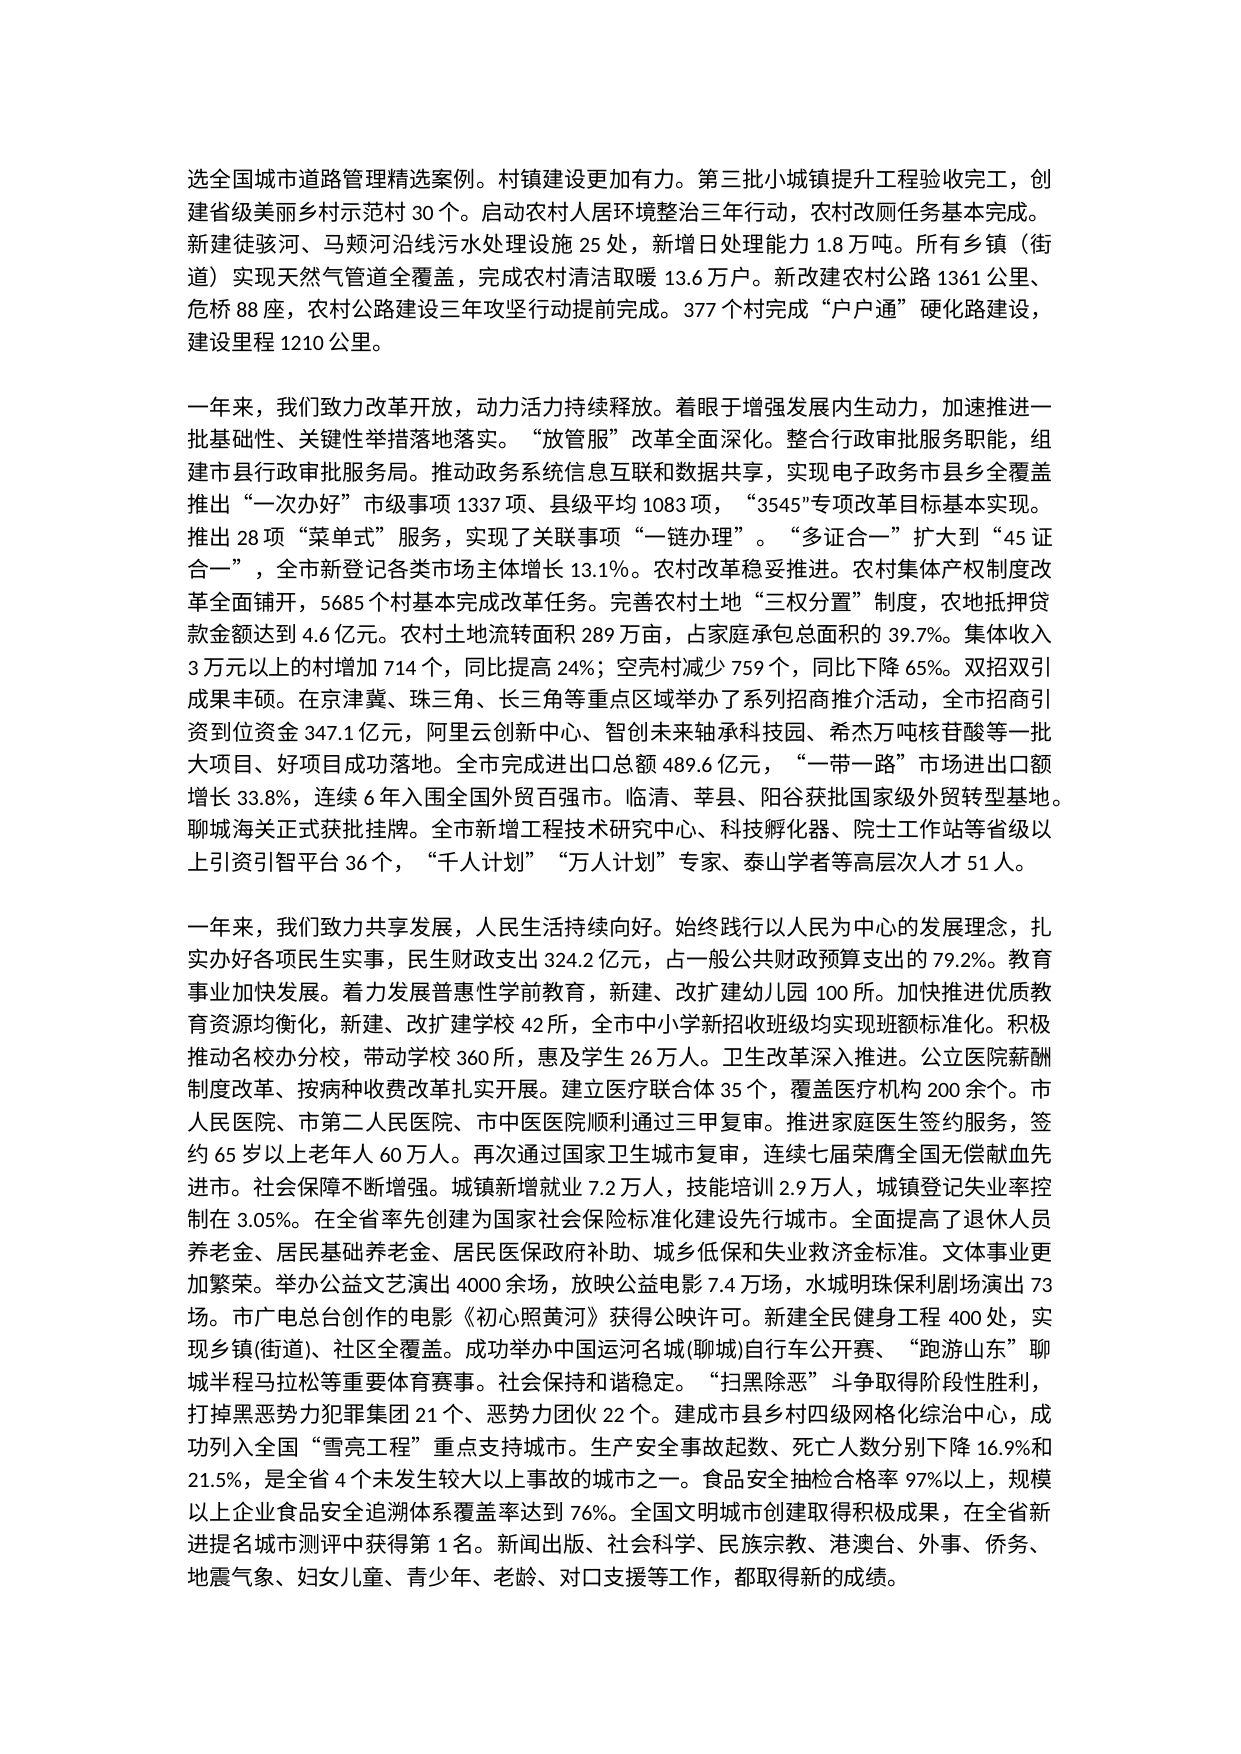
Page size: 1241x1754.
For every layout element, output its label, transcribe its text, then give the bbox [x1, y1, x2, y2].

text 一年来，我们致力共享发展，人民生活持续向好。始终践行以人民为中心的发展理念，扎实办好各项民生实事，民生财政支出324.2亿元，占一般公共财政预算支出的79.2%。教育事业加快发展。着力发展普惠性学前教育，新建、改扩建幼儿园100所。加快推进优质教育资源均衡化，新建、改扩建学校42所，全市中小学新招收班级均实现班额标准化。积极推动名校办分校，带动学校360所，惠及学生26万人。卫生改革深入推进。公立医院薪酬制度改革、按病种收费改革扎实开展。建立医疗联合体35个，覆盖医疗机构200余个。市人民医院、市第二人民医院、市中医医院顺利通过三甲复审。推进家庭医生签约服务，签约65岁以上老年人60万人。再次通过国家卫生城市复审，连续七届荣膺全国无偿献血先进市。社会保障不断增强。城镇新增就业7.2万人，技能培训2.9万人，城镇登记失业率控制在3.05%。在全省率先创建为国家社会保险标准化建设先行城市。全面提高了退休人员养老金、居民基础养老金、居民医保政府补助、城乡低保和失业救济金标准。文体事业更加繁荣。举办公益文艺演出4000余场，放映公益电影7.4万场，水城明珠保利剧场演出73场。市广电总台创作的电影《初心照黄河》获得公映许可。新建全民健身工程400处，实现乡镇(街道)、社区全覆盖。成功举办中国运河名城(聊城)自行车公开赛、“跑游山东”聊城半程马拉松等重要体育赛事。社会保持和谐稳定。“扫黑除恶”斗争取得阶段性胜利，打掉黑恶势力犯罪集团21个、恶势力团伙22个。建成市县乡村四级网格化综治中心，成功列入全国“雪亮工程”重点支持城市。生产安全事故起数、死亡人数分别下降16.9%和21.5%，是全省4个未发生较大以上事故的城市之一。食品安全抽检合格率97%以上，规模以上企业食品安全追溯体系覆盖率达到76%。全国文明城市创建取得积极成果，在全省新进提名城市测评中获得第1名。新闻出版、社会科学、民族宗教、港澳台、外事、侨务、地震气象、妇女儿童、青少年、老龄、对口支援等工作，都取得新的成绩。 [187, 909, 1053, 1592]
text 一年来，我们致力改革开放，动力活力持续释放。着眼于增强发展内生动力，加速推进一批基础性、关键性举措落地落实。“放管服”改革全面深化。整合行政审批服务职能，组建市县行政审批服务局。推动政务系统信息互联和数据共享，实现电子政务市县乡全覆盖。推出“一次办好”市级事项1337项、县级平均1083项，“3545”专项改革目标基本实现。推出28项“菜单式”服务，实现了关联事项“一链办理”。“多证合一”扩大到“45证合一”，全市新登记各类市场主体增长13.1％。农村改革稳妥推进。农村集体产权制度改革全面铺开，5685个村基本完成改革任务。完善农村土地“三权分置”制度，农地抵押贷款金额达到4.6亿元。农村土地流转面积289万亩，占家庭承包总面积的39.7%。集体收入3万元以上的村增加714个，同比提高24%；空壳村减少759个，同比下降65%。双招双引成果丰硕。在京津冀、珠三角、长三角等重点区域举办了系列招商推介活动，全市招商引资到位资金347.1亿元，阿里云创新中心、智创未来轴承科技园、希杰万吨核苷酸等一批大项目、好项目成功落地。全市完成进出口总额489.6亿元，“一带一路”市场进出口额增长33.8%，连续6年入围全国外贸百强市。临清、莘县、阳谷获批国家级外贸转型基地。聊城海关正式获批挂牌。全市新增工程技术研究中心、科技孵化器、院士工作站等省级以上引资引智平台36个，“千人计划”“万人计划”专家、泰山学者等高层次人才51人。 [187, 389, 1053, 877]
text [187, 162, 1053, 357]
